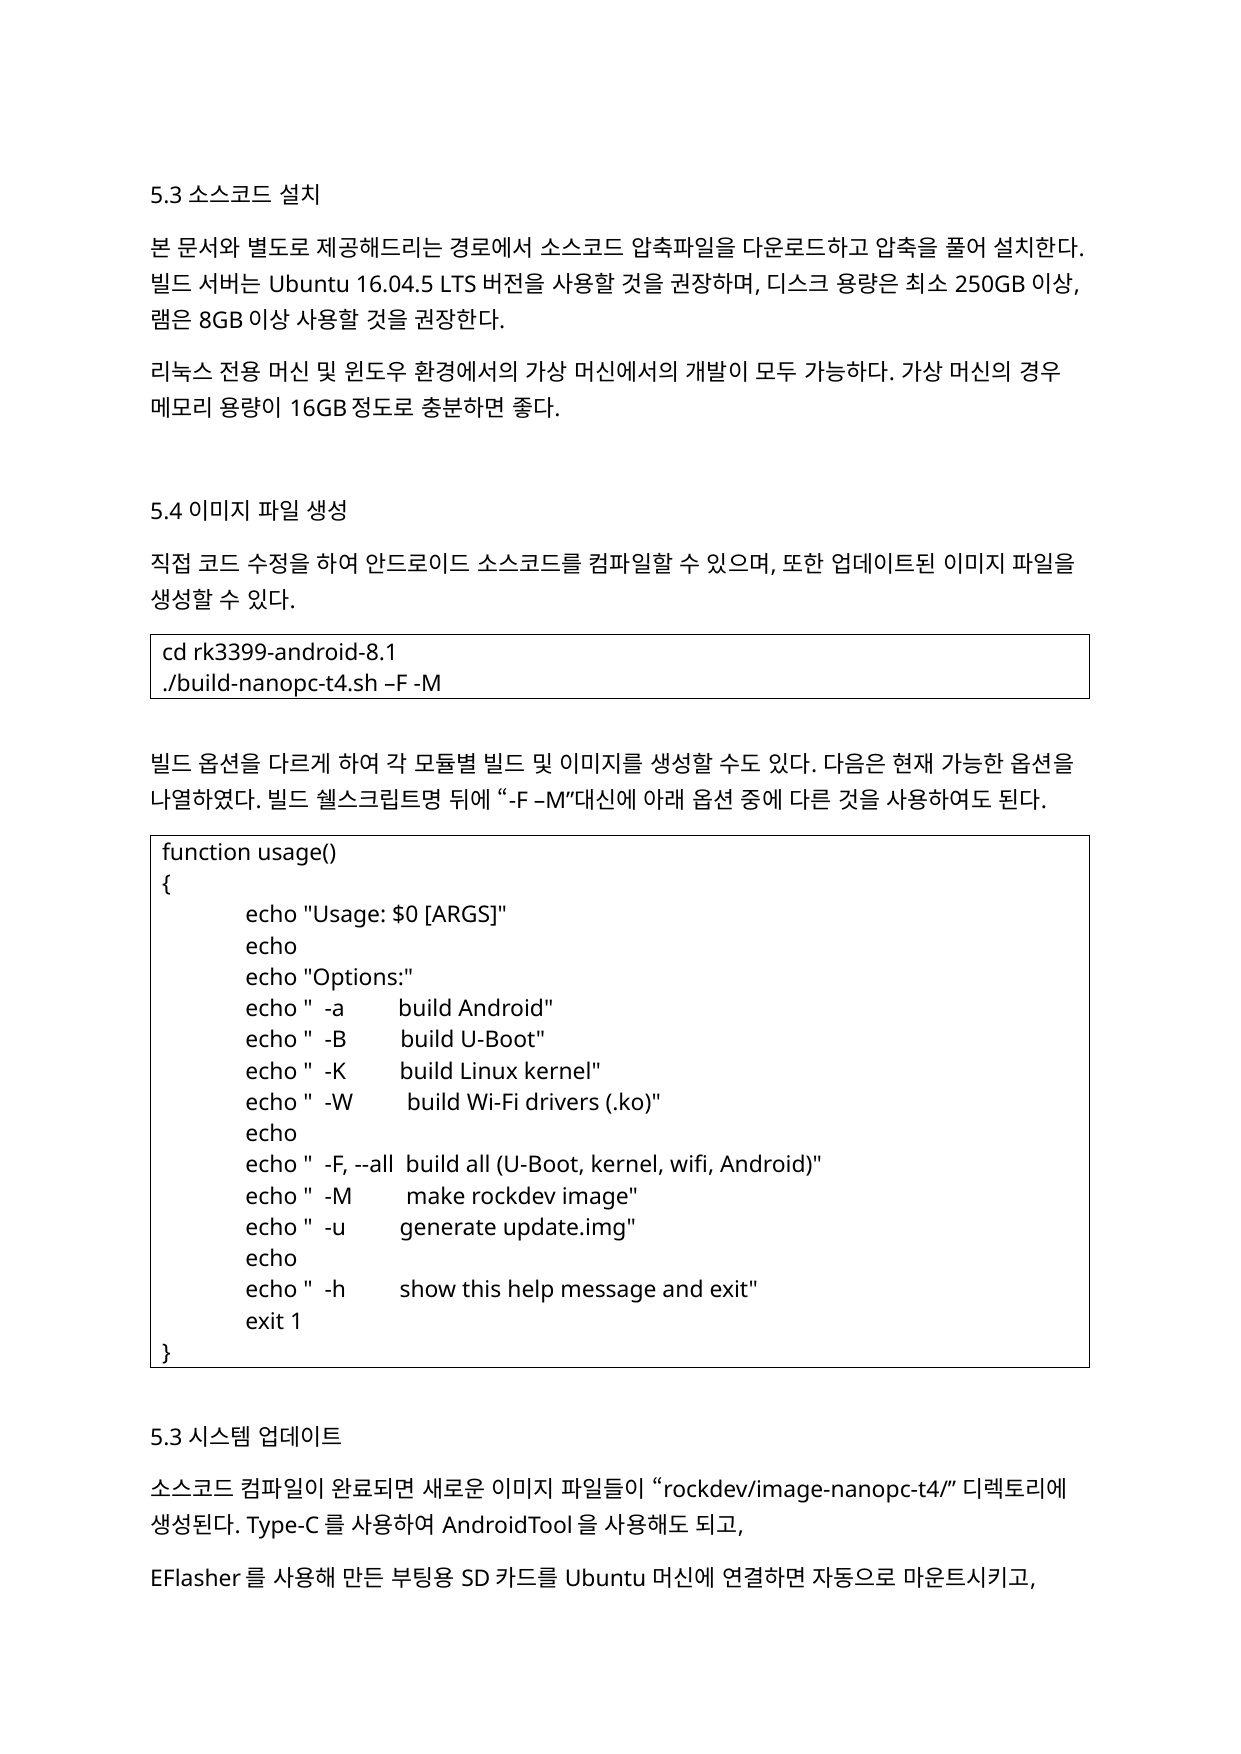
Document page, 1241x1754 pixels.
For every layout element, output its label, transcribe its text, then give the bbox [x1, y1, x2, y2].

text 빌드 옵션을 다르게 하여 각 모듈별 빌드 및 이미지를 생성할 수도 있다. 다음은 현재 가능한 옵션을 나열하였다. 빌드 쉘스크립트명 뒤에 “-F –M”대신에 아래 옵션 중에 다른 것을 사용하여도 된다. [150, 746, 1090, 816]
table_header cd rk3399-android-8.1 ./build-nanopc-t4.sh –F -M [151, 635, 1089, 698]
text 5.4 이미지 파일 생성 [150, 493, 1090, 527]
text 직접 코드 수정을 하여 안드로이드 소스코드를 컴파일할 수 있으며, 또한 업데이트된 이미지 파일을 생성할 수 있다. [150, 546, 1090, 615]
text 본 문서와 별도로 제공해드리는 경로에서 소스코드 압축파일을 다운로드하고 압축을 풀어 설치한다. 빌드 서버는 Ubuntu 16.04.5 LTS 버전을 사용할 것을 권장하며, 디스크 용량은 최소 250GB 이상, 램은 8GB이상 사용할 것을 권장한다. [150, 230, 1090, 335]
text 5.3 시스템 업데이트 [150, 1418, 1090, 1452]
table_header function usage() { echo "Usage: $0 [ARGS]" echo echo "Options:" echo " -a build Android" echo " -B build U-Boot" echo " -K build Linux kernel" echo " -W build Wi-Fi drivers (.ko)" echo echo " -F, --all build all (U-Boot, kernel, wifi, Android)" echo " -M make rockdev image" echo " -u generate update.img" echo echo " -h show this help message and exit" exit 1 } [151, 836, 1089, 1367]
text 5.3 소스코드 설치 [150, 177, 1090, 211]
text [150, 1560, 1090, 1593]
text 소스코드 컴파일이 완료되면 새로운 이미지 파일들이 “rockdev/image-nanopc-t4/” 디렉토리에 생성된다. Type-C를 사용하여 AndroidTool을 사용해도 되고, [150, 1471, 1090, 1540]
text 리눅스 전용 머신 및 윈도우 환경에서의 가상 머신에서의 개발이 모두 가능하다. 가상 머신의 경우 메모리 용량이 16GB정도로 충분하면 좋다. [150, 354, 1090, 423]
